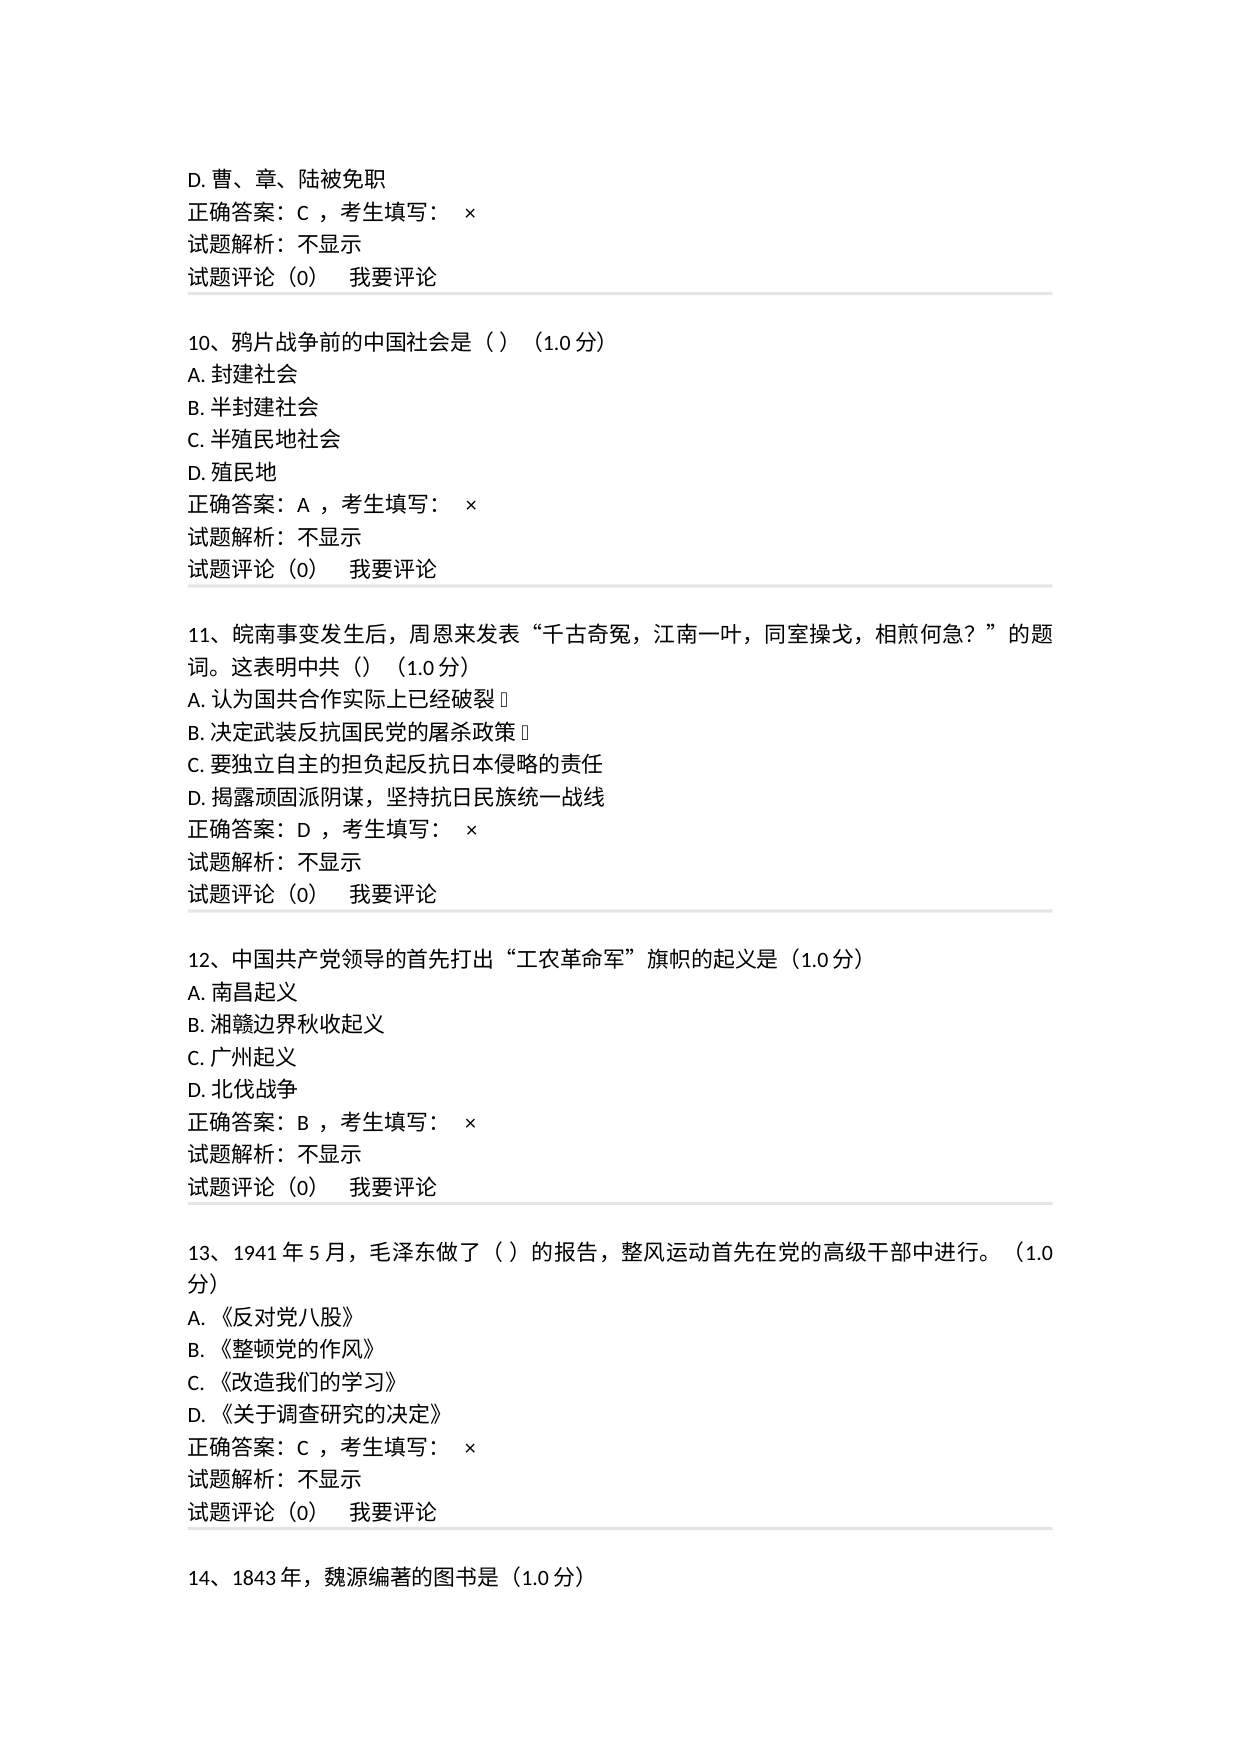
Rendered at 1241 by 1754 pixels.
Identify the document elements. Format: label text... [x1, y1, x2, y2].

text 正确答案：C ，考生填写： × 试题解析：不显示 试题评论（0） 我要评论 [187, 1429, 1053, 1526]
text 13、1941年5月，毛泽东做了（ ）的报告，整风运动首先在党的高级干部中进行。（1.0分） [187, 1234, 1053, 1299]
text 14、1843年，魏源编著的图书是（1.0分） [187, 1559, 1053, 1592]
text 正确答案：C ，考生填写： × 试题解析：不显示 试题评论（0） 我要评论 [187, 194, 1053, 291]
text A. 封建社会 B. 半封建社会 C. 半殖民地社会 D. 殖民地 [187, 357, 1053, 487]
text 正确答案：A ，考生填写： × 试题解析：不显示 试题评论（0） 我要评论 [187, 487, 1053, 584]
text 正确答案：B ，考生填写： × 试题解析：不显示 试题评论（0） 我要评论 [187, 1104, 1053, 1201]
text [187, 162, 1053, 194]
text 12、中国共产党领导的首先打出“工农革命军”旗帜的起义是（1.0分） [187, 942, 1053, 974]
text A. 南昌起义 B. 湘赣边界秋收起义 C. 广州起义 D. 北伐战争 [187, 974, 1053, 1104]
text A. 《反对党八股》 B. 《整顿党的作风》 C. 《改造我们的学习》 D. 《关于调查研究的决定》 [187, 1299, 1053, 1429]
text 10、鸦片战争前的中国社会是（ ）（1.0分） [187, 324, 1053, 357]
text 11、皖南事变发生后，周恩来发表“千古奇冤，江南一叶，同室操戈，相煎何急？”的题词。这表明中共（）（1.0分） [187, 617, 1053, 682]
text A. 认为国共合作实际上已经破裂 B. 决定武装反抗国民党的屠杀政策 C. 要独立自主的担负起反抗日本侵略的责任 D. 揭露顽固派阴谋，坚持抗日民族统一战线 [187, 682, 1053, 812]
text 正确答案：D ，考生填写： × 试题解析：不显示 试题评论（0） 我要评论 [187, 812, 1053, 909]
